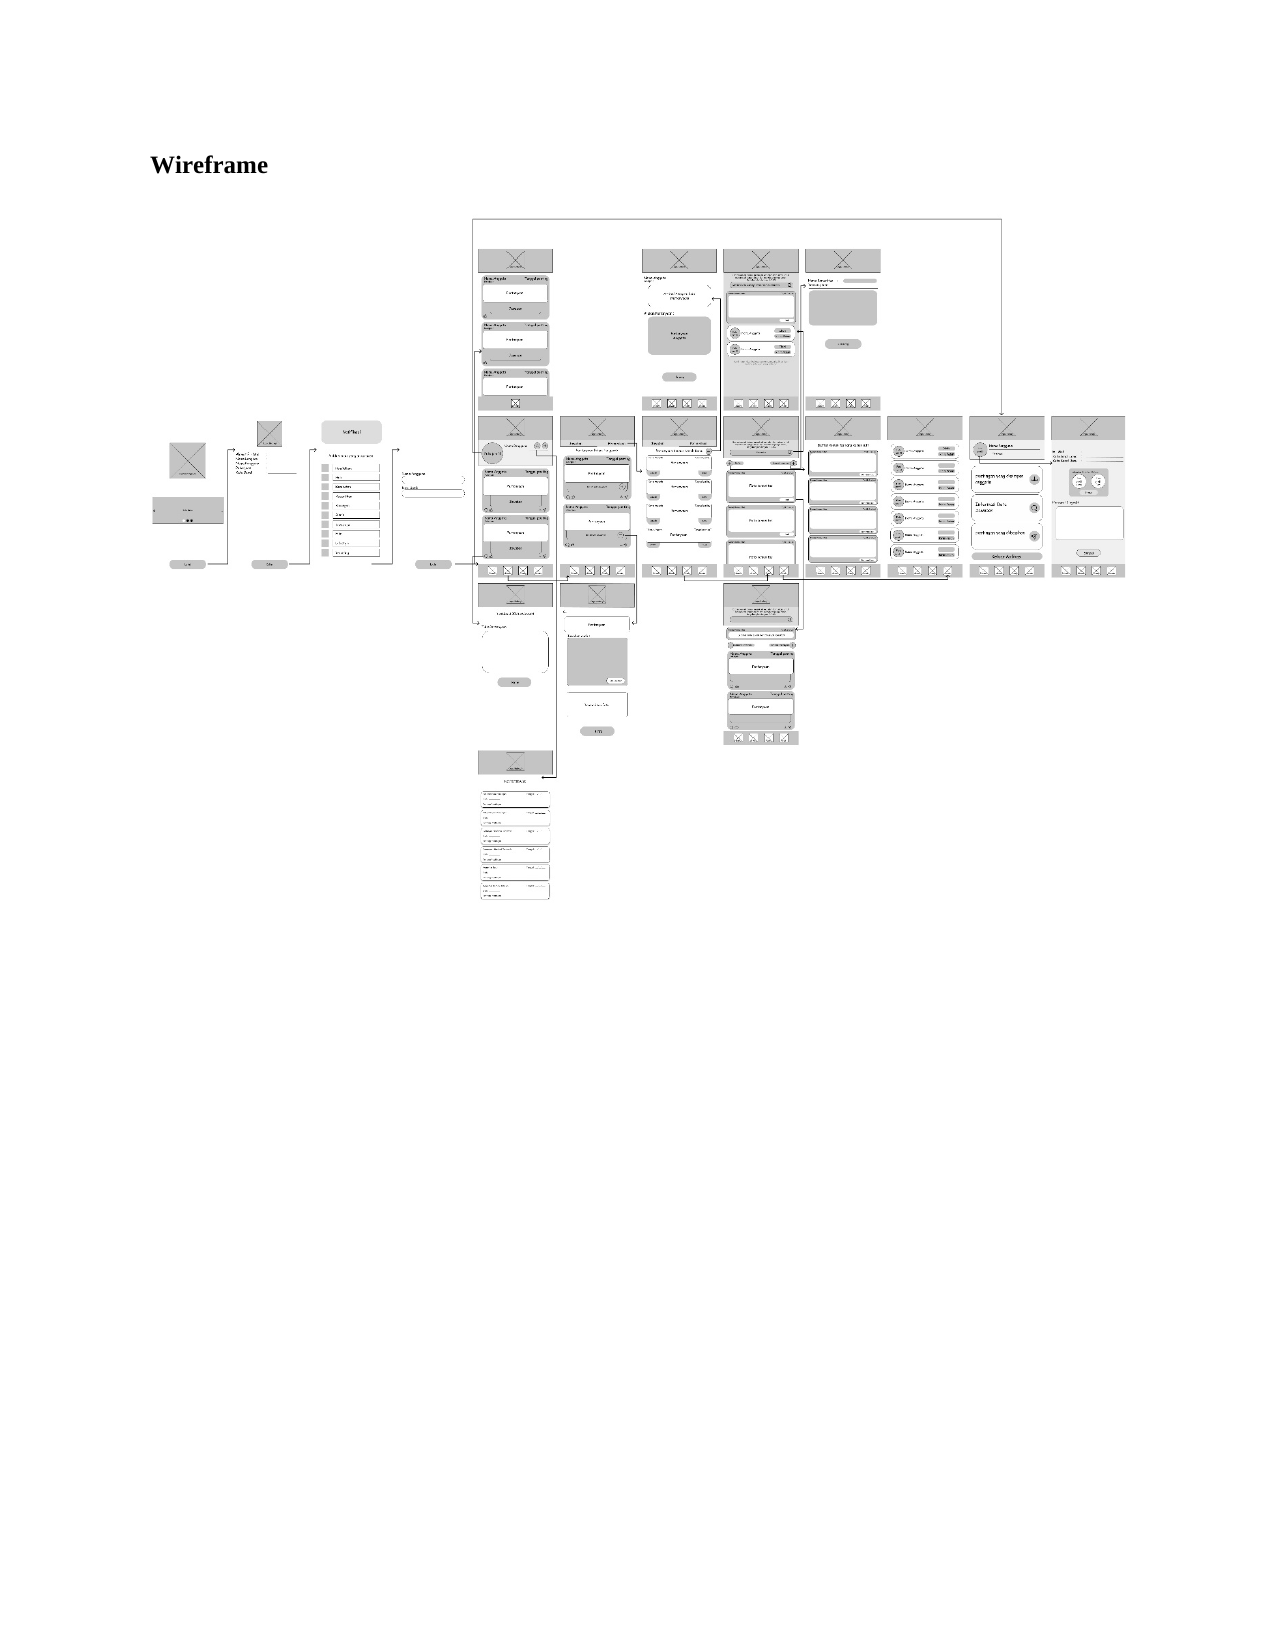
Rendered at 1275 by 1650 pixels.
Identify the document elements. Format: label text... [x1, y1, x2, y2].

picture [150, 203, 1125, 912]
text Wireframe [150, 150, 1125, 179]
